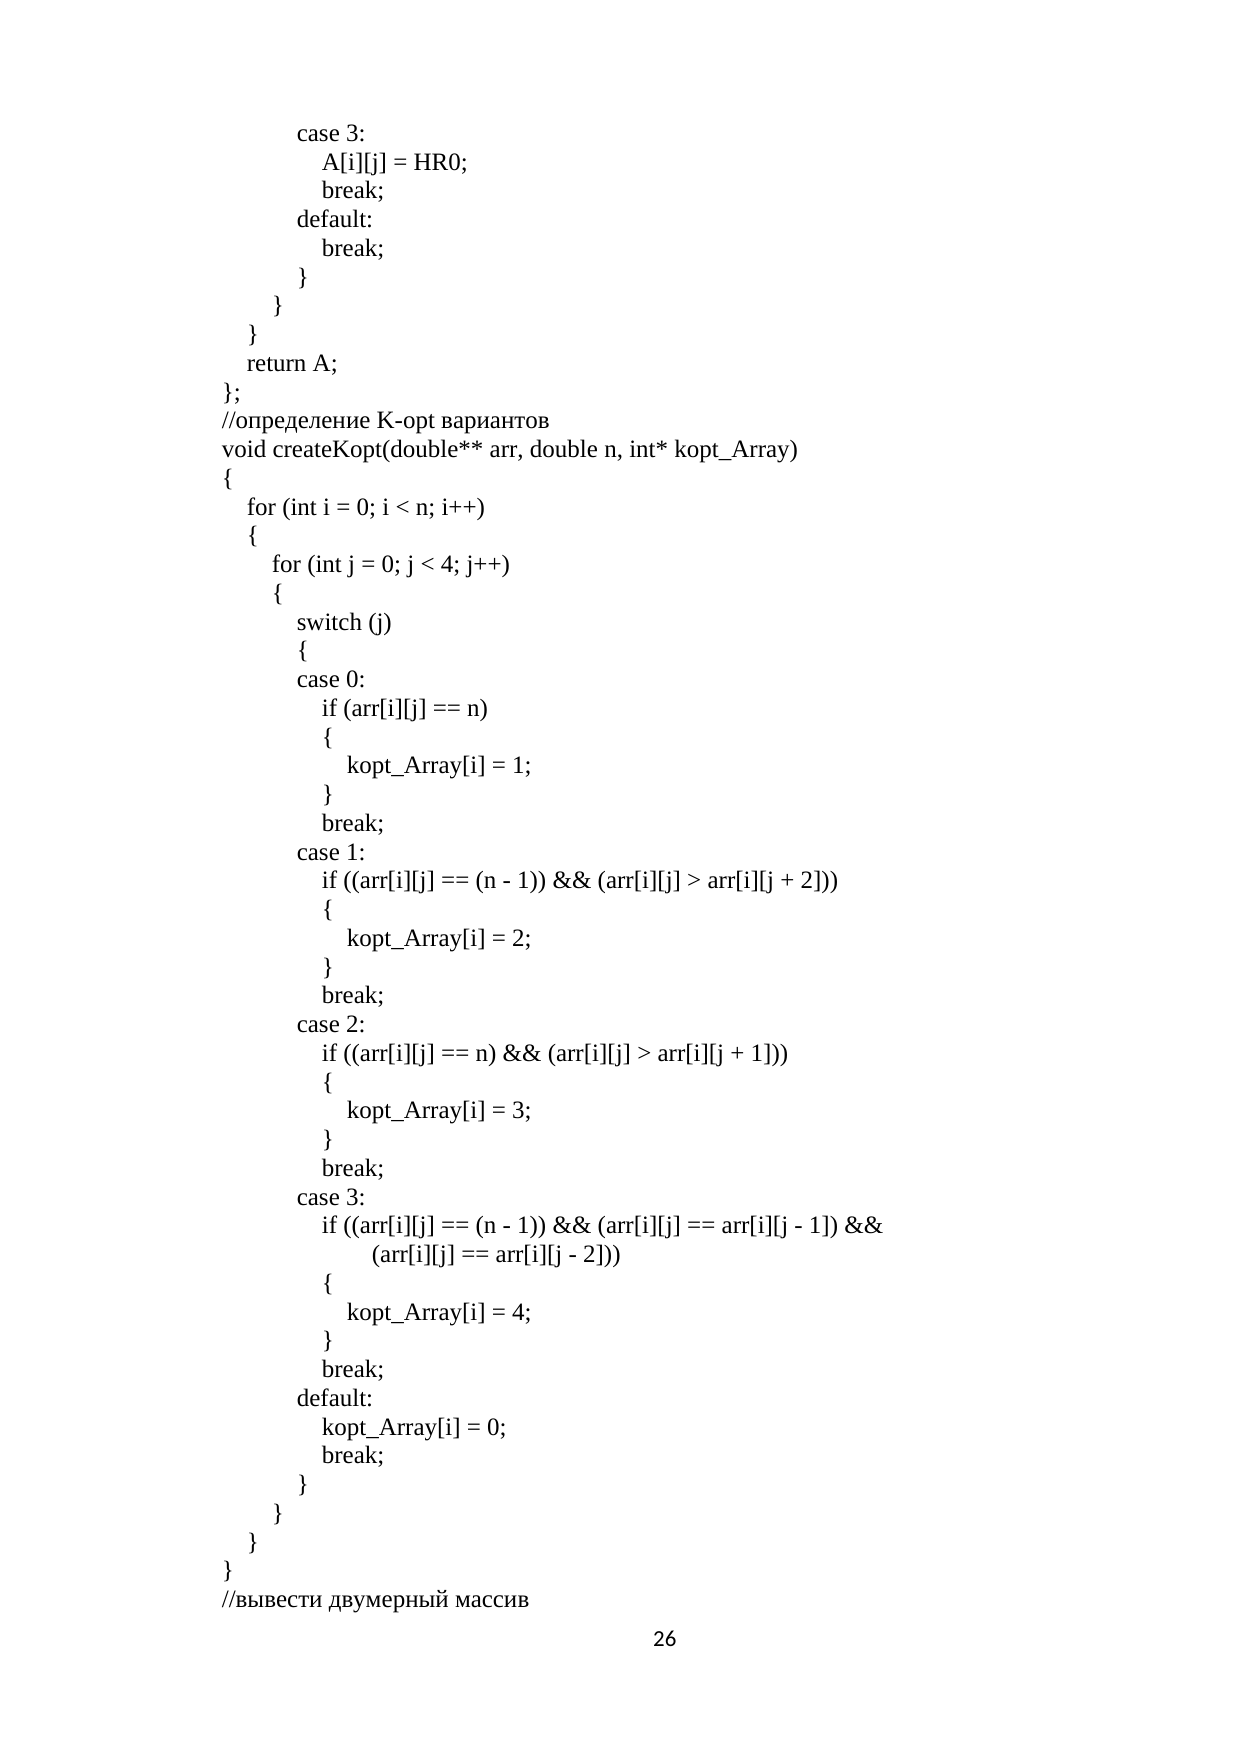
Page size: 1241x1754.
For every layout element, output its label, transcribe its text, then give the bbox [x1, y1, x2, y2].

text } [222, 319, 1152, 348]
text (arr[i][j] == arr[i][j - 2])) [222, 1239, 1152, 1268]
text default: [222, 204, 1152, 233]
text } [222, 1124, 1152, 1153]
text if ((arr[i][j] == (n - 1)) && (arr[i][j] > arr[i][j + 2])) [222, 866, 1152, 894]
text { [222, 1268, 1152, 1297]
text case 3: [222, 1182, 1152, 1211]
text { [222, 1067, 1152, 1096]
text if (arr[i][j] == n) [222, 693, 1152, 722]
text for (int i = 0; i < n; i++) [222, 492, 1152, 521]
text case 3: [222, 118, 1152, 147]
text } [222, 1469, 1152, 1498]
text { [222, 521, 1152, 549]
text void createKopt(double** arr, double n, int* kopt_Array) [222, 434, 1152, 463]
text { [222, 578, 1152, 607]
text return A; [222, 348, 1152, 377]
text kopt_Array[i] = 0; [222, 1412, 1152, 1441]
text case 0: [222, 664, 1152, 693]
text break; [222, 981, 1152, 1009]
text { [222, 463, 1152, 492]
text } [222, 1527, 1152, 1556]
text for (int j = 0; j < 4; j++) [222, 549, 1152, 578]
text } [222, 1556, 1152, 1584]
text { [222, 636, 1152, 664]
text break; [222, 1441, 1152, 1469]
text } [222, 952, 1152, 981]
text if ((arr[i][j] == n) && (arr[i][j] > arr[i][j + 1])) [222, 1038, 1152, 1067]
text } [222, 1498, 1152, 1527]
text if ((arr[i][j] == (n - 1)) && (arr[i][j] == arr[i][j - 1]) && [222, 1211, 1152, 1239]
text case 2: [222, 1009, 1152, 1038]
text { [222, 722, 1152, 751]
text break; [222, 1153, 1152, 1182]
text //вывести двумерный массив [222, 1584, 1152, 1613]
text break; [222, 176, 1152, 204]
text } [222, 1326, 1152, 1354]
text default: [222, 1383, 1152, 1412]
text //определение K-opt вариантов [222, 406, 1152, 434]
text break; [222, 1354, 1152, 1383]
text break; [222, 808, 1152, 837]
text { [222, 894, 1152, 923]
text } [222, 262, 1152, 291]
text } [222, 779, 1152, 808]
text switch (j) [222, 607, 1152, 636]
text } [222, 291, 1152, 319]
text kopt_Array[i] = 3; [222, 1096, 1152, 1124]
text }; [222, 377, 1152, 406]
text A[i][j] = HR0; [222, 147, 1152, 176]
text kopt_Array[i] = 1; [222, 751, 1152, 779]
text case 1: [222, 837, 1152, 866]
text kopt_Array[i] = 4; [222, 1297, 1152, 1326]
text kopt_Array[i] = 2; [222, 923, 1152, 952]
text break; [222, 233, 1152, 262]
